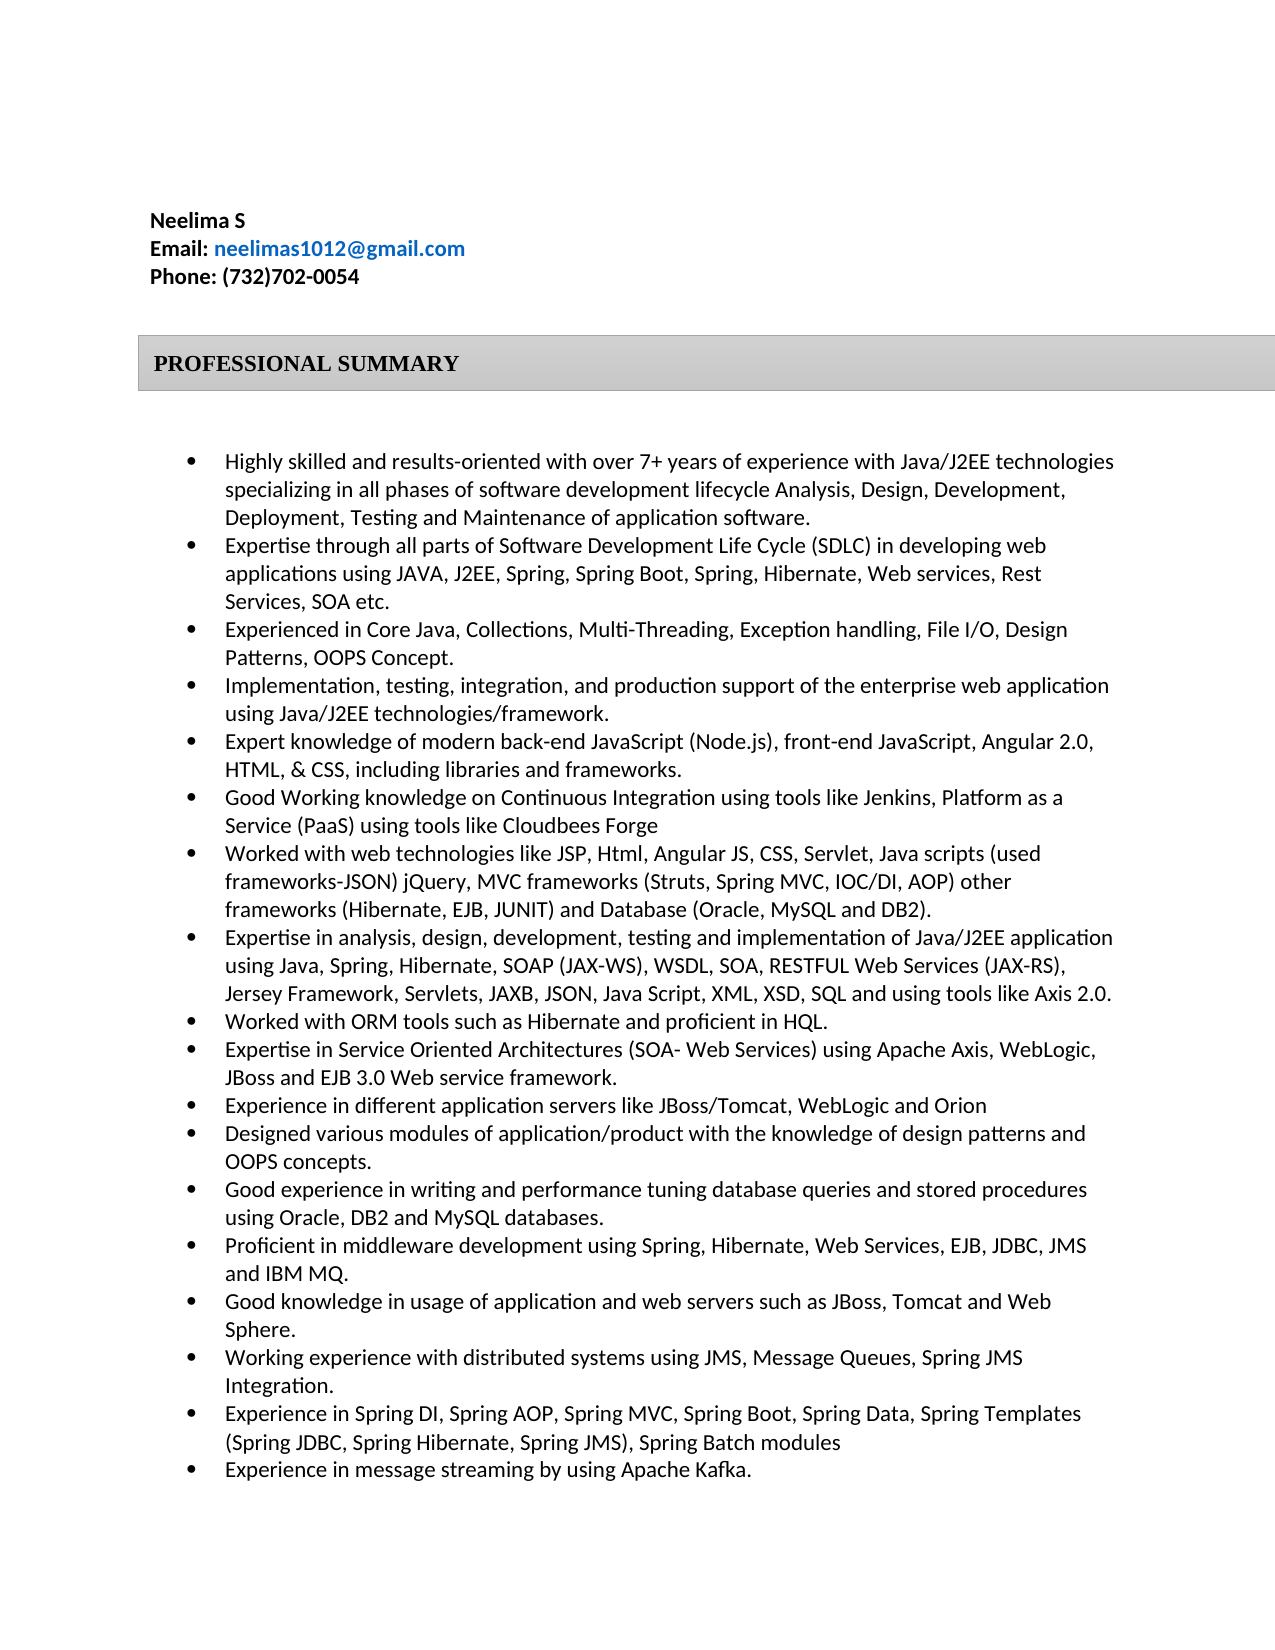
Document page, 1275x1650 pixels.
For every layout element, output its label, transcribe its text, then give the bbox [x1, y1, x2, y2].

list Experience in message streaming by using Apache Kafka. [187, 1456, 1125, 1484]
list Experience in different application servers like JBoss/Tomcat, WebLogic and Orion [187, 1091, 1125, 1119]
list Experience in Spring DI, Spring AOP, Spring MVC, Spring Boot, Spring Data, Spring Templates (Spring JDBC, Spring Hibernate, Spring JMS), Spring Batch modules [187, 1399, 1125, 1456]
list Designed various modules of application/product with the knowledge of design patterns and OOPS concepts. [187, 1119, 1125, 1175]
list Working experience with distributed systems using JMS, Message Queues, Spring JMS Integration. [187, 1343, 1125, 1399]
list Good experience in writing and performance tuning database queries and stored procedures using Oracle, DB2 and MySQL databases. [187, 1175, 1125, 1231]
text Email: neelimas1012@gmail.com [150, 234, 1125, 262]
list Proficient in middleware development using Spring, Hibernate, Web Services, EJB, JDBC, JMS and IBM MQ. [187, 1231, 1125, 1287]
list Expert knowledge of modern back-end JavaScript (Node.js), front-end JavaScript, Angular 2.0, HTML, & CSS, including libraries and frameworks. [187, 727, 1125, 783]
list Expertise through all parts of Software Development Life Cycle (SDLC) in developing web applications using JAVA, J2EE, Spring, Spring Boot, Spring, Hibernate, Web services, Rest Services, SOA etc. [187, 531, 1125, 615]
list Good Working knowledge on Continuous Integration using tools like Jenkins, Platform as a Service (PaaS) using tools like Cloudbees Forge [187, 783, 1125, 839]
list Highly skilled and results-oriented with over 7+ years of experience with Java/J2EE technologies specializing in all phases of software development lifecycle Analysis, Design, Development, Deployment, Testing and Maintenance of application software. [187, 447, 1125, 531]
list Worked with ORM tools such as Hibernate and proficient in HQL. [187, 1007, 1125, 1035]
text Neelima S [150, 206, 1125, 234]
list Experienced in Core Java, Collections, Multi-Threading, Exception handling, File I/O, Design Patterns, OOPS Concept. [187, 615, 1125, 671]
list Expertise in Service Oriented Architectures (SOA- Web Services) using Apache Axis, WebLogic, JBoss and EJB 3.0 Web service framework. [187, 1035, 1125, 1091]
list Implementation, testing, integration, and production support of the enterprise web application using Java/J2EE technologies/framework. [187, 671, 1125, 727]
list Good knowledge in usage of application and web servers such as JBoss, Tomcat and Web Sphere. [187, 1287, 1125, 1343]
text Phone: (732)702-0054 [150, 262, 1125, 290]
list Worked with web technologies like JSP, Html, Angular JS, CSS, Servlet, Java scripts (used frameworks-JSON) jQuery, MVC frameworks (Struts, Spring MVC, IOC/DI, AOP) other frameworks (Hibernate, EJB, JUNIT) and Database (Oracle, MySQL and DB2). [187, 839, 1125, 923]
list Expertise in analysis, design, development, testing and implementation of Java/J2EE application using Java, Spring, Hibernate, SOAP (JAX-WS), WSDL, SOA, RESTFUL Web Services (JAX-RS), Jersey Framework, Servlets, JAXB, JSON, Java Script, XML, XSD, SQL and using tools like Axis 2.0. [187, 923, 1125, 1007]
